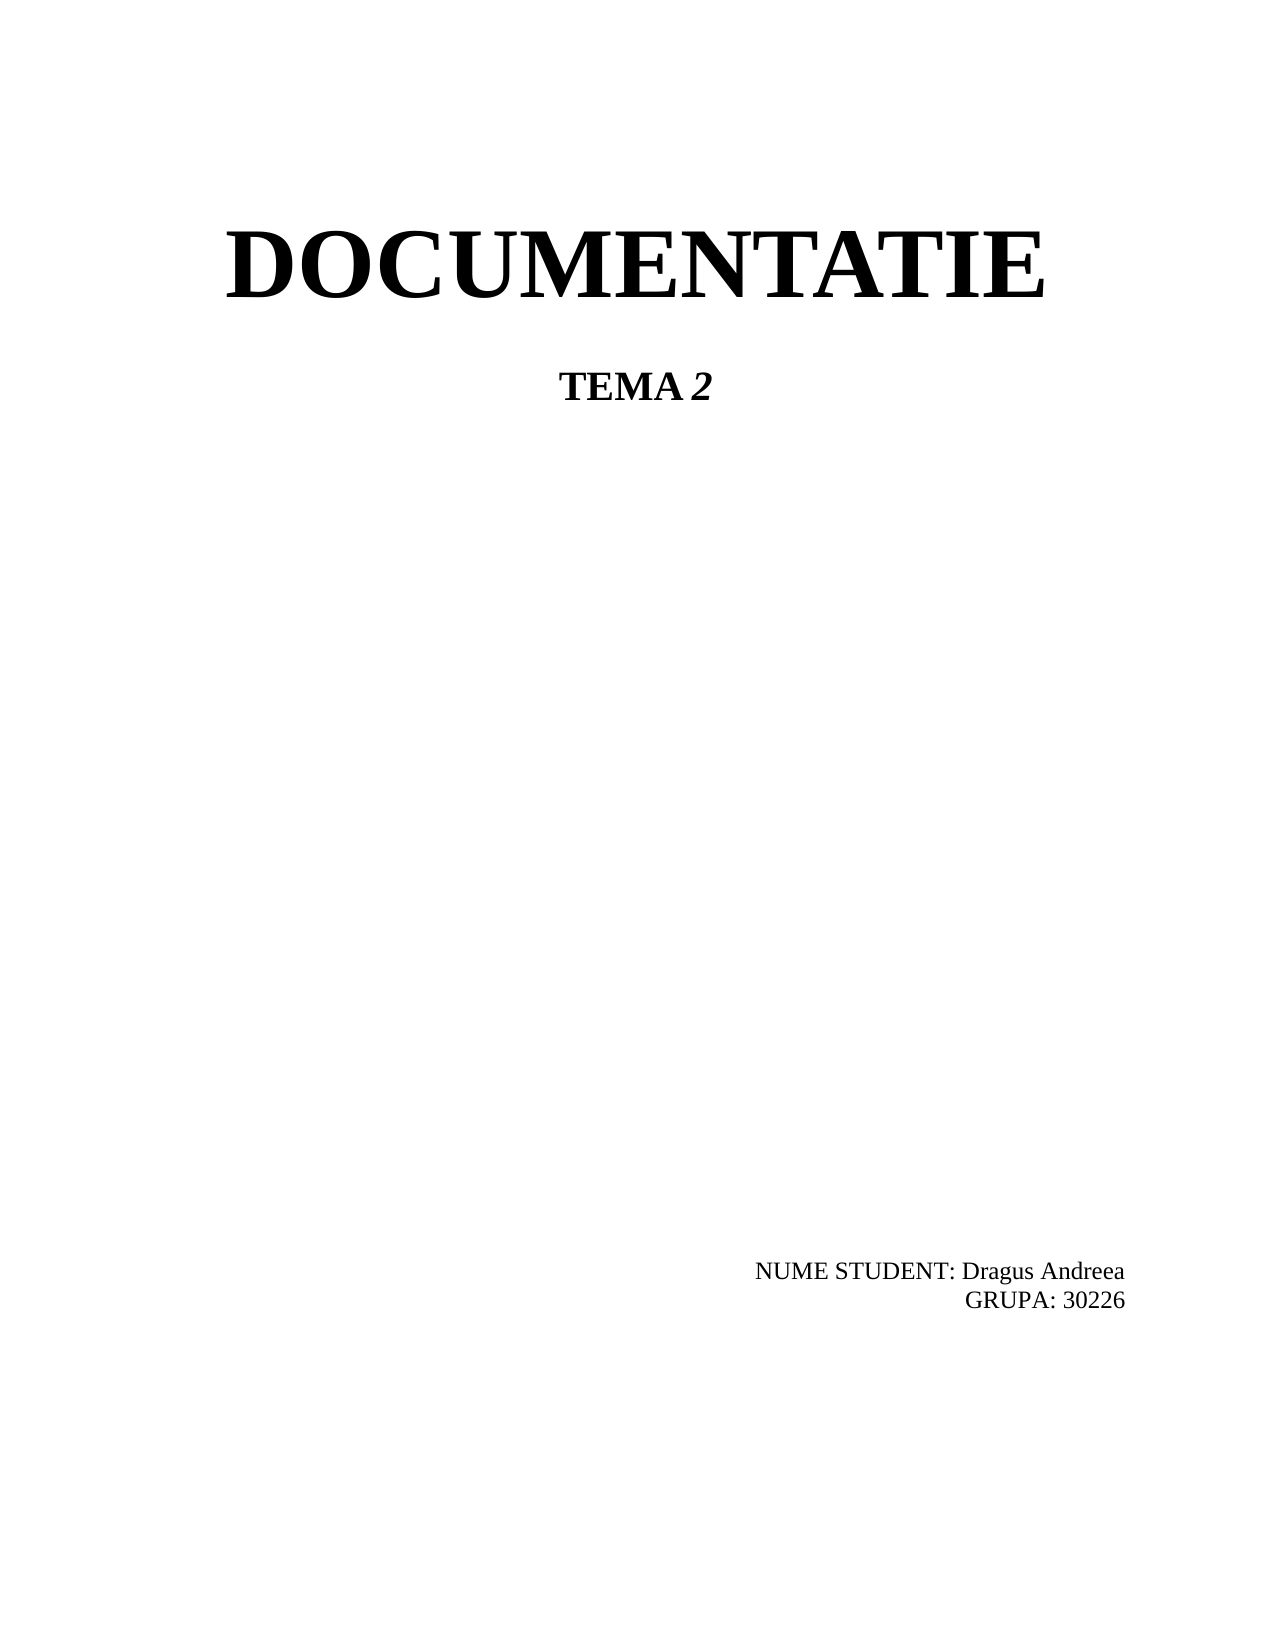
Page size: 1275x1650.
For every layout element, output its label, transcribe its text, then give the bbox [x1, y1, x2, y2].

title DOCUMENTATIE [150, 204, 1125, 319]
text NUME STUDENT: Dragus Andreea [150, 1256, 1125, 1285]
title TEMA 2 [150, 361, 1125, 409]
text GRUPA: 30226 [150, 1285, 1125, 1313]
